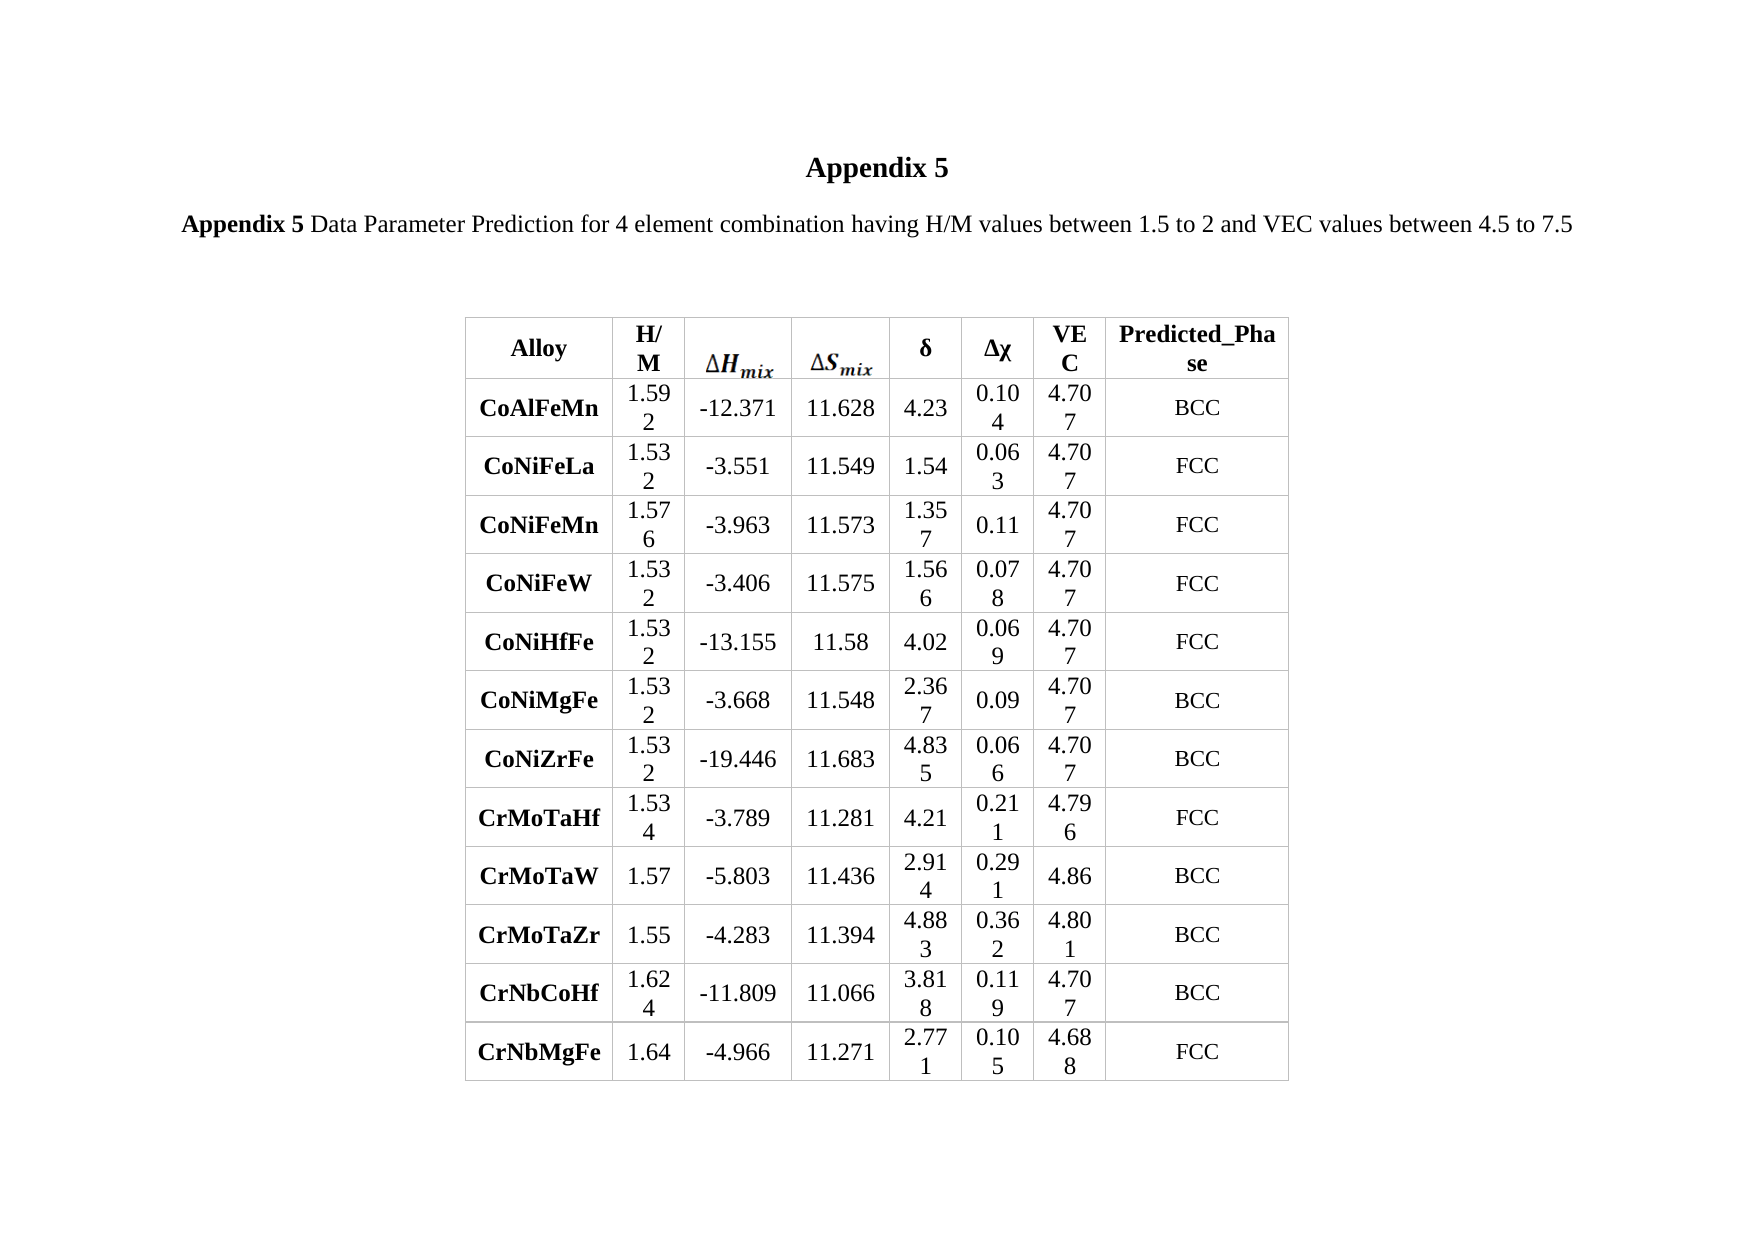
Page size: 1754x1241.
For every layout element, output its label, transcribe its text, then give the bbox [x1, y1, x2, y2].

table_cell 1.624 [613, 964, 684, 1021]
table_cell -12.371 [685, 379, 791, 436]
table_cell 1.532 [613, 613, 684, 670]
table_cell -11.809 [685, 964, 791, 1021]
table_cell 11.436 [792, 847, 889, 904]
table_cell 4.86 [1034, 847, 1105, 904]
table_cell 1.534 [613, 788, 684, 846]
table_cell -13.155 [685, 613, 791, 670]
table_cell 0.11 [962, 496, 1033, 553]
table_header VEC [1034, 318, 1105, 377]
table_cell FCC [1106, 1023, 1288, 1080]
table_cell -3.406 [685, 554, 791, 612]
table_cell 4.688 [1034, 1023, 1105, 1080]
table_cell 4.801 [1034, 905, 1105, 963]
table_cell FCC [1106, 554, 1288, 612]
table_cell 4.23 [890, 379, 961, 436]
table_cell 2.914 [890, 847, 961, 904]
table_cell CoNiFeW [466, 554, 612, 612]
table_cell -3.789 [685, 788, 791, 846]
table_cell 11.394 [792, 905, 889, 963]
table_cell 4.883 [890, 905, 961, 963]
table_cell 1.64 [613, 1023, 684, 1080]
table_header [792, 318, 889, 377]
table_cell BCC [1106, 671, 1288, 729]
table_cell 1.592 [613, 379, 684, 436]
table_cell 4.707 [1034, 613, 1105, 670]
table_cell 0.291 [962, 847, 1033, 904]
table_cell 0.119 [962, 964, 1033, 1021]
table_cell FCC [1106, 613, 1288, 670]
text Appendix 5 Data Parameter Prediction for 4 element combination having H/M values between 1.5 to 2 and VEC values between 4.5 to 7.5 [150, 209, 1604, 238]
table_cell 4.835 [890, 730, 961, 787]
table_cell 11.271 [792, 1023, 889, 1080]
table_cell 4.707 [1034, 496, 1105, 553]
table_cell -3.551 [685, 437, 791, 494]
table_header Predicted_Phase [1106, 318, 1288, 377]
table_cell 0.211 [962, 788, 1033, 846]
table_cell BCC [1106, 847, 1288, 904]
table_cell CrMoTaW [466, 847, 612, 904]
table_cell 1.532 [613, 671, 684, 729]
table_cell 1.532 [613, 437, 684, 494]
table_cell CoNiFeMn [466, 496, 612, 553]
table_cell -19.446 [685, 730, 791, 787]
table_cell 11.548 [792, 671, 889, 729]
table_cell 0.063 [962, 437, 1033, 494]
table_cell 3.818 [890, 964, 961, 1021]
table_cell 11.066 [792, 964, 889, 1021]
table_cell 11.575 [792, 554, 889, 612]
table_cell 4.707 [1034, 730, 1105, 787]
table_cell 0.09 [962, 671, 1033, 729]
table_cell 1.54 [890, 437, 961, 494]
table_cell 4.707 [1034, 671, 1105, 729]
table_cell 4.21 [890, 788, 961, 846]
table_cell CrNbCoHf [466, 964, 612, 1021]
table_cell FCC [1106, 788, 1288, 846]
table_cell BCC [1106, 379, 1288, 436]
table_header H/M [613, 318, 684, 377]
picture [705, 346, 775, 383]
table_cell 4.707 [1034, 437, 1105, 494]
table_cell BCC [1106, 905, 1288, 963]
table_header δ [890, 318, 961, 377]
table_cell 1.357 [890, 496, 961, 553]
table_cell CoNiHfFe [466, 613, 612, 670]
table_cell CrNbMgFe [466, 1023, 612, 1080]
table_header ∆χ [962, 318, 1033, 377]
table_cell 1.566 [890, 554, 961, 612]
table_cell CrMoTaZr [466, 905, 612, 963]
table_cell CoNiZrFe [466, 730, 612, 787]
table_cell FCC [1106, 437, 1288, 494]
table_cell 0.105 [962, 1023, 1033, 1080]
table_cell 11.281 [792, 788, 889, 846]
table_header Alloy [466, 318, 612, 377]
table_cell 4.02 [890, 613, 961, 670]
table_cell 11.573 [792, 496, 889, 553]
table_cell 4.707 [1034, 554, 1105, 612]
text Appendix 5 [150, 150, 1604, 183]
picture [810, 346, 874, 380]
table_cell -3.963 [685, 496, 791, 553]
table_cell 0.078 [962, 554, 1033, 612]
table_cell -4.283 [685, 905, 791, 963]
table_cell BCC [1106, 964, 1288, 1021]
table_cell 11.683 [792, 730, 889, 787]
table_cell 1.576 [613, 496, 684, 553]
table_cell 1.532 [613, 730, 684, 787]
table_cell CoNiMgFe [466, 671, 612, 729]
table_cell CoNiFeLa [466, 437, 612, 494]
table_cell 0.066 [962, 730, 1033, 787]
table_cell 2.771 [890, 1023, 961, 1080]
table_cell CrMoTaHf [466, 788, 612, 846]
table_cell 4.796 [1034, 788, 1105, 846]
table_cell 2.367 [890, 671, 961, 729]
table_cell FCC [1106, 496, 1288, 553]
table_cell 11.58 [792, 613, 889, 670]
table_cell 0.362 [962, 905, 1033, 963]
table_cell 1.55 [613, 905, 684, 963]
table_header [685, 318, 791, 377]
table_cell 1.532 [613, 554, 684, 612]
table_cell -5.803 [685, 847, 791, 904]
table_cell 1.57 [613, 847, 684, 904]
table_cell 0.104 [962, 379, 1033, 436]
table_cell -3.668 [685, 671, 791, 729]
table_cell 11.549 [792, 437, 889, 494]
table_cell 11.628 [792, 379, 889, 436]
table_cell CoAlFeMn [466, 379, 612, 436]
table_cell 4.707 [1034, 379, 1105, 436]
table_cell 4.707 [1034, 964, 1105, 1021]
table_cell 0.069 [962, 613, 1033, 670]
table_cell -4.966 [685, 1023, 791, 1080]
table_cell BCC [1106, 730, 1288, 787]
